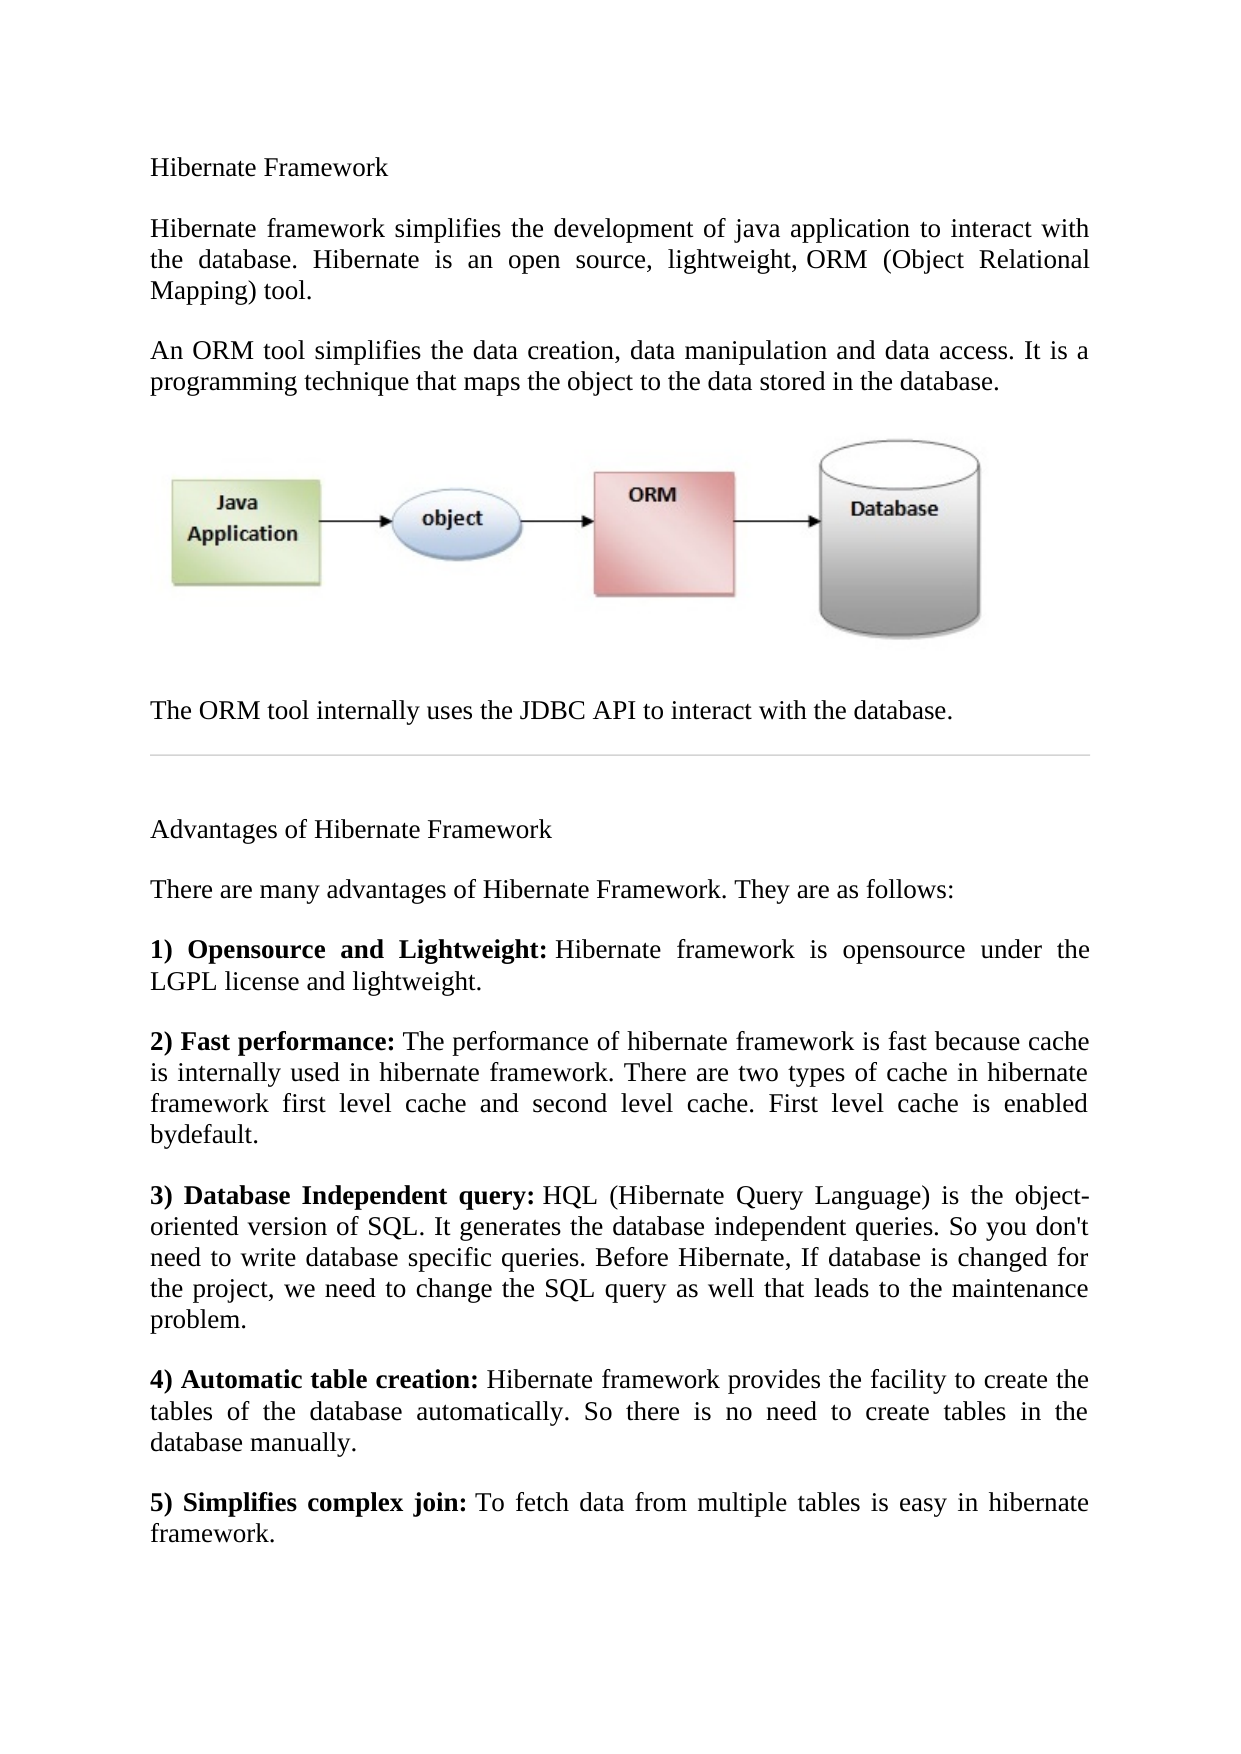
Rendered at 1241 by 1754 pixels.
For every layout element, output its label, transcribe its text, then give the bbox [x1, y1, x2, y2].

text Hibernate framework simplifies the development of java application to interact with the database. Hibernate is an open source, lightweight, ORM (Object Relational Mapping) tool. [150, 212, 1090, 305]
text An ORM tool simplifies the data creation, data manipulation and data access. It is a programming technique that maps the object to the data stored in the database. [150, 334, 1090, 397]
text 2) Fast performance: The performance of hibernate framework is fast because cache is internally used in hibernate framework. There are two types of cache in hibernate framework first level cache and second level cache. First level cache is enabled bydefault. [150, 1025, 1090, 1149]
text There are many advantages of Hibernate Framework. They are as follows: [150, 873, 1090, 904]
text 1) Opensource and Lightweight: Hibernate framework is opensource under the LGPL license and lightweight. [150, 933, 1090, 996]
text 5) Simplifies complex join: To fetch data from multiple tables is easy in hibernate framework. [150, 1486, 1090, 1548]
text 4) Automatic table creation: Hibernate framework provides the facility to create the tables of the database automatically. So there is no need to create tables in the database manually. [150, 1364, 1090, 1457]
text Advantages of Hibernate Framework [150, 812, 1090, 844]
picture [150, 425, 1021, 665]
text Hibernate Framework [150, 150, 1090, 182]
text 3) Database Independent query: HQL (Hibernate Query Language) is the object-oriented version of SQL. It generates the database independent queries. So you don't need to write database specific queries. Before Hibernate, If database is changed for the project, we need to change the SQL query as well that leads to the maintenance problem. [150, 1179, 1090, 1334]
text The ORM tool internally uses the JDBC API to interact with the database. [150, 694, 1090, 725]
